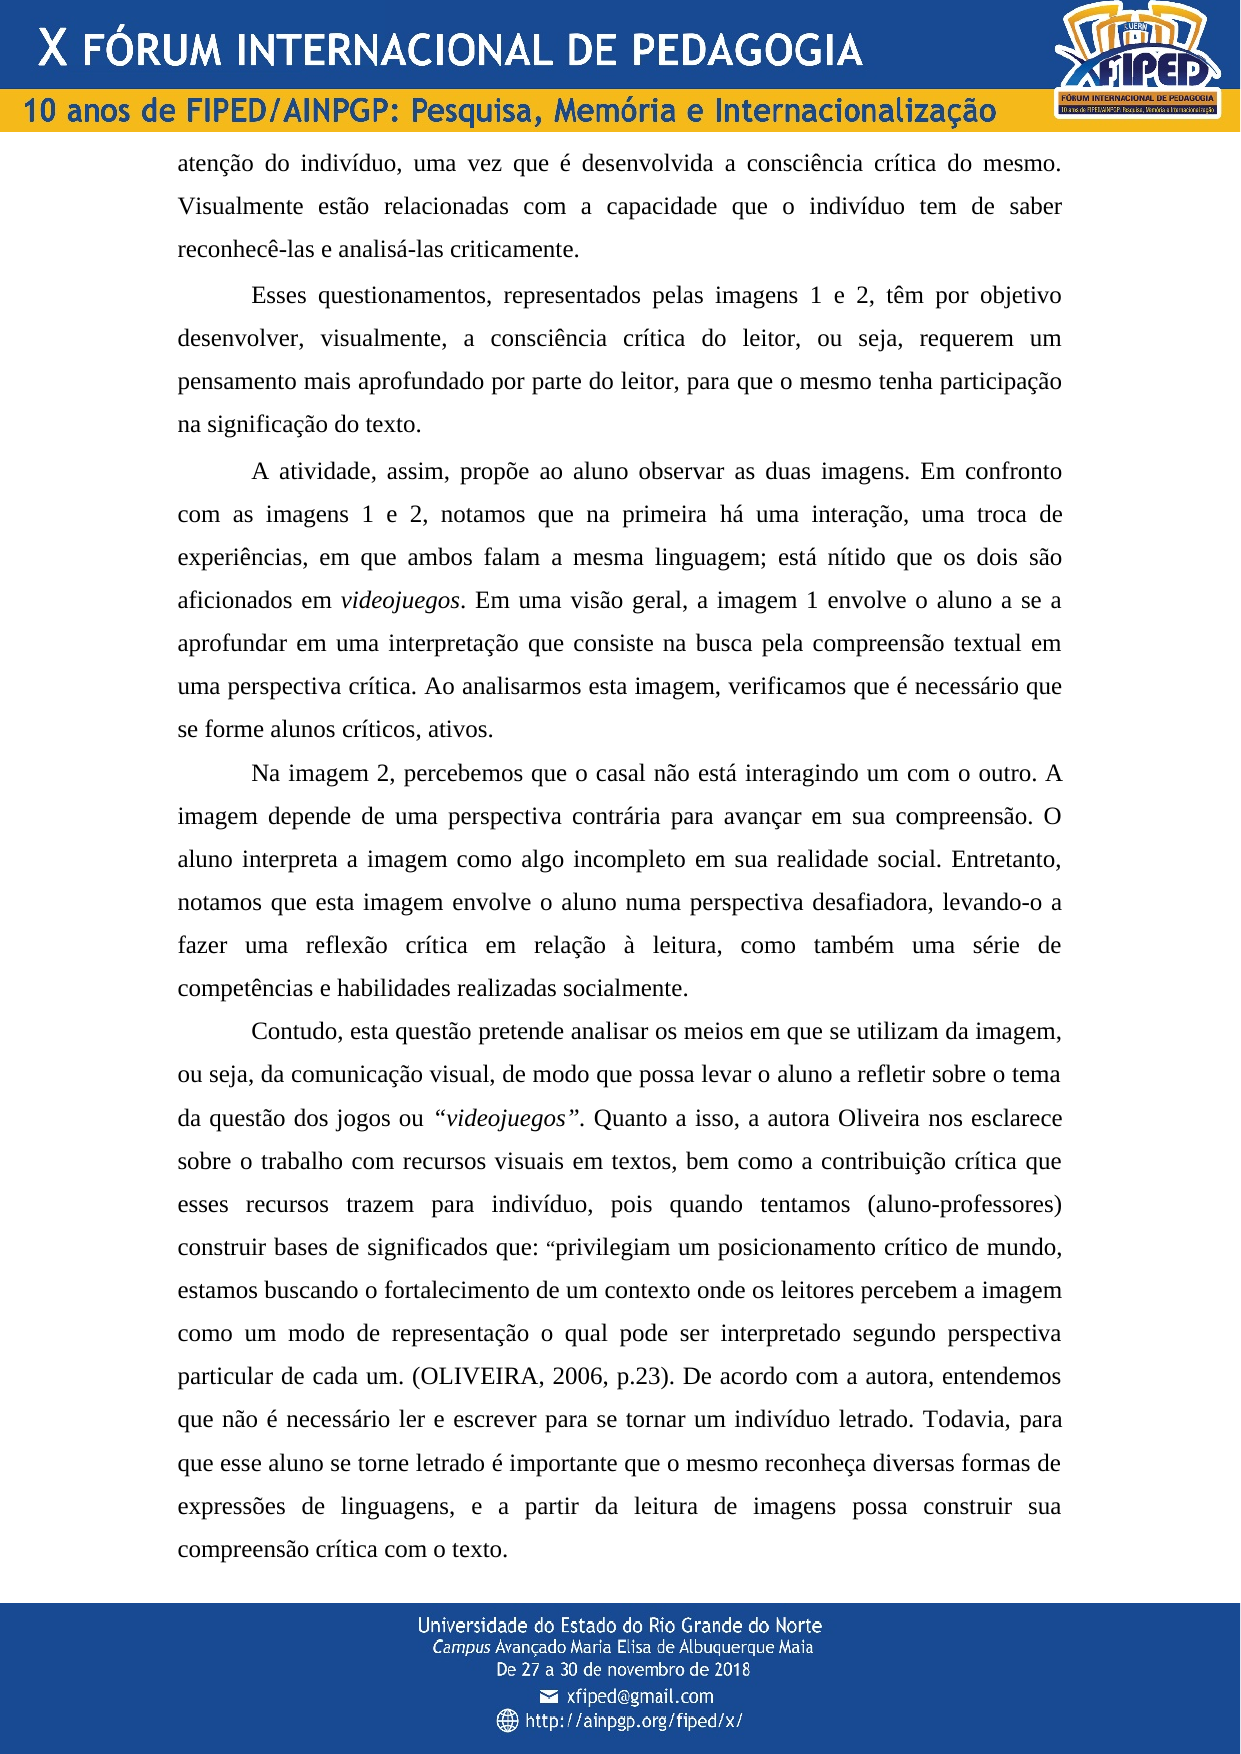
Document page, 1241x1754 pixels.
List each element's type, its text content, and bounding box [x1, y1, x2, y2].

text Contudo, esta questão pretende analisar os meios em que se utilizam da imagem, ou seja, da comunicação visual, de modo que possa levar o aluno a refletir sobre o tema da questão dos jogos ou “videojuegos”. Quanto a isso, a autora Oliveira nos esclarece sobre o trabalho com recursos visuais em textos, bem como a contribuição crítica que esses recursos trazem para indivíduo, pois quando tentamos (aluno-professores) construir bases de significados que: “privilegiam um posicionamento crítico de mundo, estamos buscando o fortalecimento de um contexto onde os leitores percebem a imagem como um modo de representação o qual pode ser interpretado segundo perspectiva particular de cada um. (OLIVEIRA, 2006, p.23). De acordo com a autora, entendemos que não é necessário ler e escrever para se tornar um indivíduo letrado. Todavia, para que esse aluno se torne letrado é importante que o mesmo reconheça diversas formas de expressões de linguagens, e a partir da leitura de imagens possa construir sua compreensão crítica com o texto. [177, 1016, 1063, 1563]
text A atividade, assim, propõe ao aluno observar as duas imagens. Em confronto com as imagens 1 e 2, notamos que na primeira há uma interação, uma troca de experiências, em que ambos falam a mesma linguagem; está nítido que os dois são aficionados em videojuegos. Em uma visão geral, a imagem 1 envolve o aluno a se a aprofundar em uma interpretação que consiste na busca pela compreensão textual em uma perspectiva crítica. Ao analisarmos esta imagem, verificamos que é necessário que se forme alunos críticos, ativos. [177, 456, 1063, 743]
text Na imagem 2, percebemos que o casal não está interagindo um com o outro. A imagem depende de uma perspectiva contrária para avançar em sua compreensão. O aluno interpreta a imagem como algo incompleto em sua realidade social. Entretanto, notamos que esta imagem envolve o aluno numa perspectiva desafiadora, levando-o a fazer uma reflexão crítica em relação à leitura, como também uma série de competências e habilidades realizadas socialmente. [177, 758, 1063, 1002]
picture [0, 0, 1241, 132]
picture [0, 1603, 1241, 1754]
text Esses questionamentos, representados pelas imagens 1 e 2, têm por objetivo desenvolver, visualmente, a consciência crítica do leitor, ou seja, requerem um pensamento mais aprofundado por parte do leitor, para que o mesmo tenha participação na significação do texto. [177, 280, 1063, 438]
